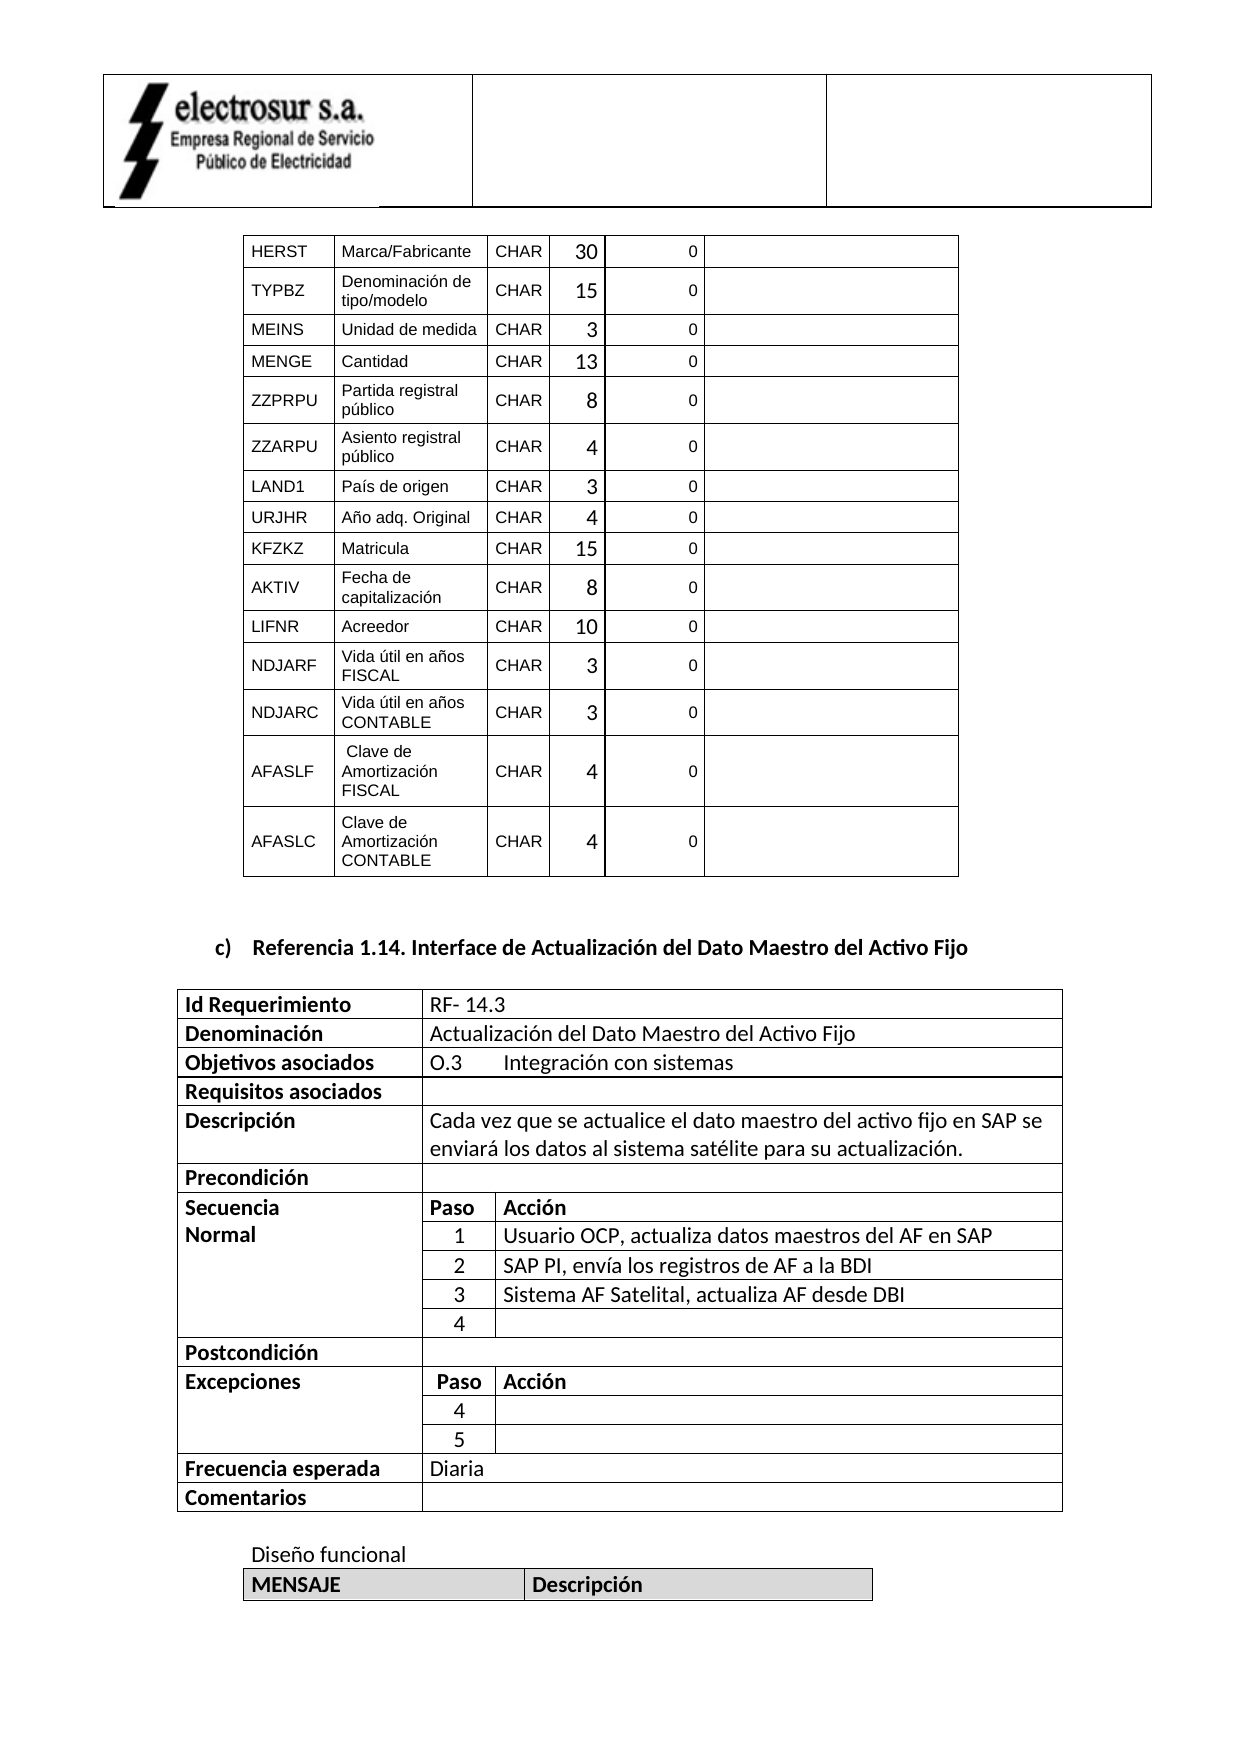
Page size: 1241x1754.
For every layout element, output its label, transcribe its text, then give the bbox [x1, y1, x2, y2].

table_cell 0 [606, 736, 704, 806]
table_cell Paso [423, 1193, 495, 1221]
table_cell AFASLC [244, 807, 334, 876]
table_cell CHAR [488, 377, 549, 423]
table_cell [705, 807, 958, 876]
table_cell AKTIV [244, 565, 334, 610]
table_cell 0 [606, 611, 704, 642]
table_cell Clave de Amortización FISCAL [335, 736, 487, 806]
table_cell CHAR [488, 346, 549, 376]
table_cell 4 [550, 807, 604, 876]
text Diseño funcional [251, 1540, 1063, 1568]
table_cell 0 [606, 315, 704, 345]
table_cell Cada vez que se actualice el dato maestro del activo fijo en SAP se enviará los datos al sistema satélite para su actualización. [423, 1106, 1062, 1162]
table_cell [496, 1396, 1062, 1424]
table_cell Asiento registral público [335, 424, 487, 470]
table_cell País de origen [335, 471, 487, 501]
table_cell MENGE [244, 346, 334, 376]
table_cell [423, 1338, 1062, 1366]
table_cell Frecuencia esperada [178, 1454, 422, 1482]
table_cell 0 [606, 424, 704, 470]
list Referencia 1.14. Interface de Actualización del Dato Maestro del Activo Fijo [215, 933, 1063, 961]
table_cell 3 [423, 1280, 495, 1308]
table_cell Actualización del Dato Maestro del Activo Fijo [423, 1019, 1062, 1047]
table_cell Descripción [178, 1106, 422, 1162]
table_cell CHAR [488, 736, 549, 806]
table_cell [705, 424, 958, 470]
table_cell 3 [550, 471, 604, 501]
table_cell [705, 471, 958, 501]
table_cell TYPBZ [244, 268, 334, 313]
table_cell 0 [606, 377, 704, 423]
table_cell [496, 1309, 1062, 1337]
table_cell 0 [606, 807, 704, 876]
table_cell CHAR [488, 315, 549, 345]
table_cell 1 [423, 1222, 495, 1250]
table_cell 4 [550, 502, 604, 532]
table_cell 0 [606, 565, 704, 610]
table_cell URJHR [244, 502, 334, 532]
table_cell [705, 565, 958, 610]
table_cell Excepciones [178, 1367, 422, 1453]
table_cell SAP PI, envía los registros de AF a la BDI [496, 1251, 1062, 1279]
table_cell Precondición [178, 1164, 422, 1192]
table_cell Matricula [335, 533, 487, 563]
table_cell [705, 643, 958, 688]
table_header RF- 14.3 [423, 990, 1062, 1018]
table_cell Paso [423, 1367, 495, 1395]
table_cell Diaria [423, 1454, 1062, 1482]
table_cell 0 [606, 268, 704, 313]
table_cell Partida registral público [335, 377, 487, 423]
table_cell [705, 502, 958, 532]
table_cell ZZARPU [244, 424, 334, 470]
table_cell 0 [606, 690, 704, 735]
table_cell CHAR [488, 471, 549, 501]
table_cell 13 [550, 346, 604, 376]
table_cell [705, 268, 958, 313]
table_cell 0 [606, 643, 704, 688]
table_cell Requisitos asociados [178, 1078, 422, 1105]
table_cell CHAR [488, 565, 549, 610]
table_cell 4 [423, 1309, 495, 1337]
table_cell 0 [606, 471, 704, 501]
table_cell 0 [606, 346, 704, 376]
table_cell CHAR [488, 424, 549, 470]
table_cell 15 [550, 268, 604, 313]
table_cell 3 [550, 690, 604, 735]
table_cell 4 [423, 1396, 495, 1424]
table_cell Comentarios [178, 1483, 422, 1511]
table_cell [705, 315, 958, 345]
table_cell O.3 Integración con sistemas [423, 1048, 1062, 1076]
table_cell [705, 533, 958, 563]
table_cell 0 [606, 236, 704, 267]
table_cell CHAR [488, 643, 549, 688]
table_cell Sistema AF Satelital, actualiza AF desde DBI [496, 1280, 1062, 1308]
table_cell LAND1 [244, 471, 334, 501]
table_cell [705, 236, 958, 267]
table_cell Postcondición [178, 1338, 422, 1366]
table_header MENSAJE [244, 1569, 524, 1599]
table_cell [423, 1483, 1062, 1511]
table_cell CHAR [488, 268, 549, 313]
table_cell 0 [606, 502, 704, 532]
table_cell NDJARF [244, 643, 334, 688]
table_cell 3 [550, 643, 604, 688]
table_cell [705, 736, 958, 806]
table_cell [705, 377, 958, 423]
table_header Id Requerimiento [178, 990, 422, 1018]
table_cell LIFNR [244, 611, 334, 642]
table_cell [705, 611, 958, 642]
table_cell AFASLF [244, 736, 334, 806]
table_cell 8 [550, 377, 604, 423]
table_cell 2 [423, 1251, 495, 1279]
table_cell Acción [496, 1193, 1062, 1221]
table_cell [423, 1078, 1062, 1105]
table_cell Vida útil en años CONTABLE [335, 690, 487, 735]
table_cell 4 [550, 424, 604, 470]
table_cell Año adq. Original [335, 502, 487, 532]
table_cell 8 [550, 565, 604, 610]
table_cell Fecha de capitalización [335, 565, 487, 610]
table_cell CHAR [488, 690, 549, 735]
table_header Descripción [525, 1569, 872, 1599]
table_cell 4 [550, 736, 604, 806]
table_cell Denominación [178, 1019, 422, 1047]
table_cell 0 [606, 533, 704, 563]
table_cell Denominación de tipo/modelo [335, 268, 487, 313]
table_cell Cantidad [335, 346, 487, 376]
table_cell ZZPRPU [244, 377, 334, 423]
table_cell [496, 1425, 1062, 1453]
table_cell CHAR [488, 611, 549, 642]
table_cell CHAR [488, 236, 549, 267]
table_cell 30 [550, 236, 604, 267]
table_cell Secuencia Normal [178, 1193, 422, 1337]
table_cell Acreedor [335, 611, 487, 642]
table_cell [705, 346, 958, 376]
table_cell CHAR [488, 533, 549, 563]
table_cell 5 [423, 1425, 495, 1453]
table_cell [705, 690, 958, 735]
table_cell 15 [550, 533, 604, 563]
table_cell HERST [244, 236, 334, 267]
table_cell KFZKZ [244, 533, 334, 563]
table_cell Acción [496, 1367, 1062, 1395]
table_cell CHAR [488, 807, 549, 876]
table_cell NDJARC [244, 690, 334, 735]
table_cell MEINS [244, 315, 334, 345]
table_cell 3 [550, 315, 604, 345]
table_cell Usuario OCP, actualiza datos maestros del AF en SAP [496, 1222, 1062, 1250]
table_cell Unidad de medida [335, 315, 487, 345]
table_cell Marca/Fabricante [335, 236, 487, 267]
table_cell Vida útil en años FISCAL [335, 643, 487, 688]
table_cell CHAR [488, 502, 549, 532]
table_cell Objetivos asociados [178, 1048, 422, 1076]
table_cell Clave de Amortización CONTABLE [335, 807, 487, 876]
table_cell [423, 1164, 1062, 1192]
table_cell 10 [550, 611, 604, 642]
